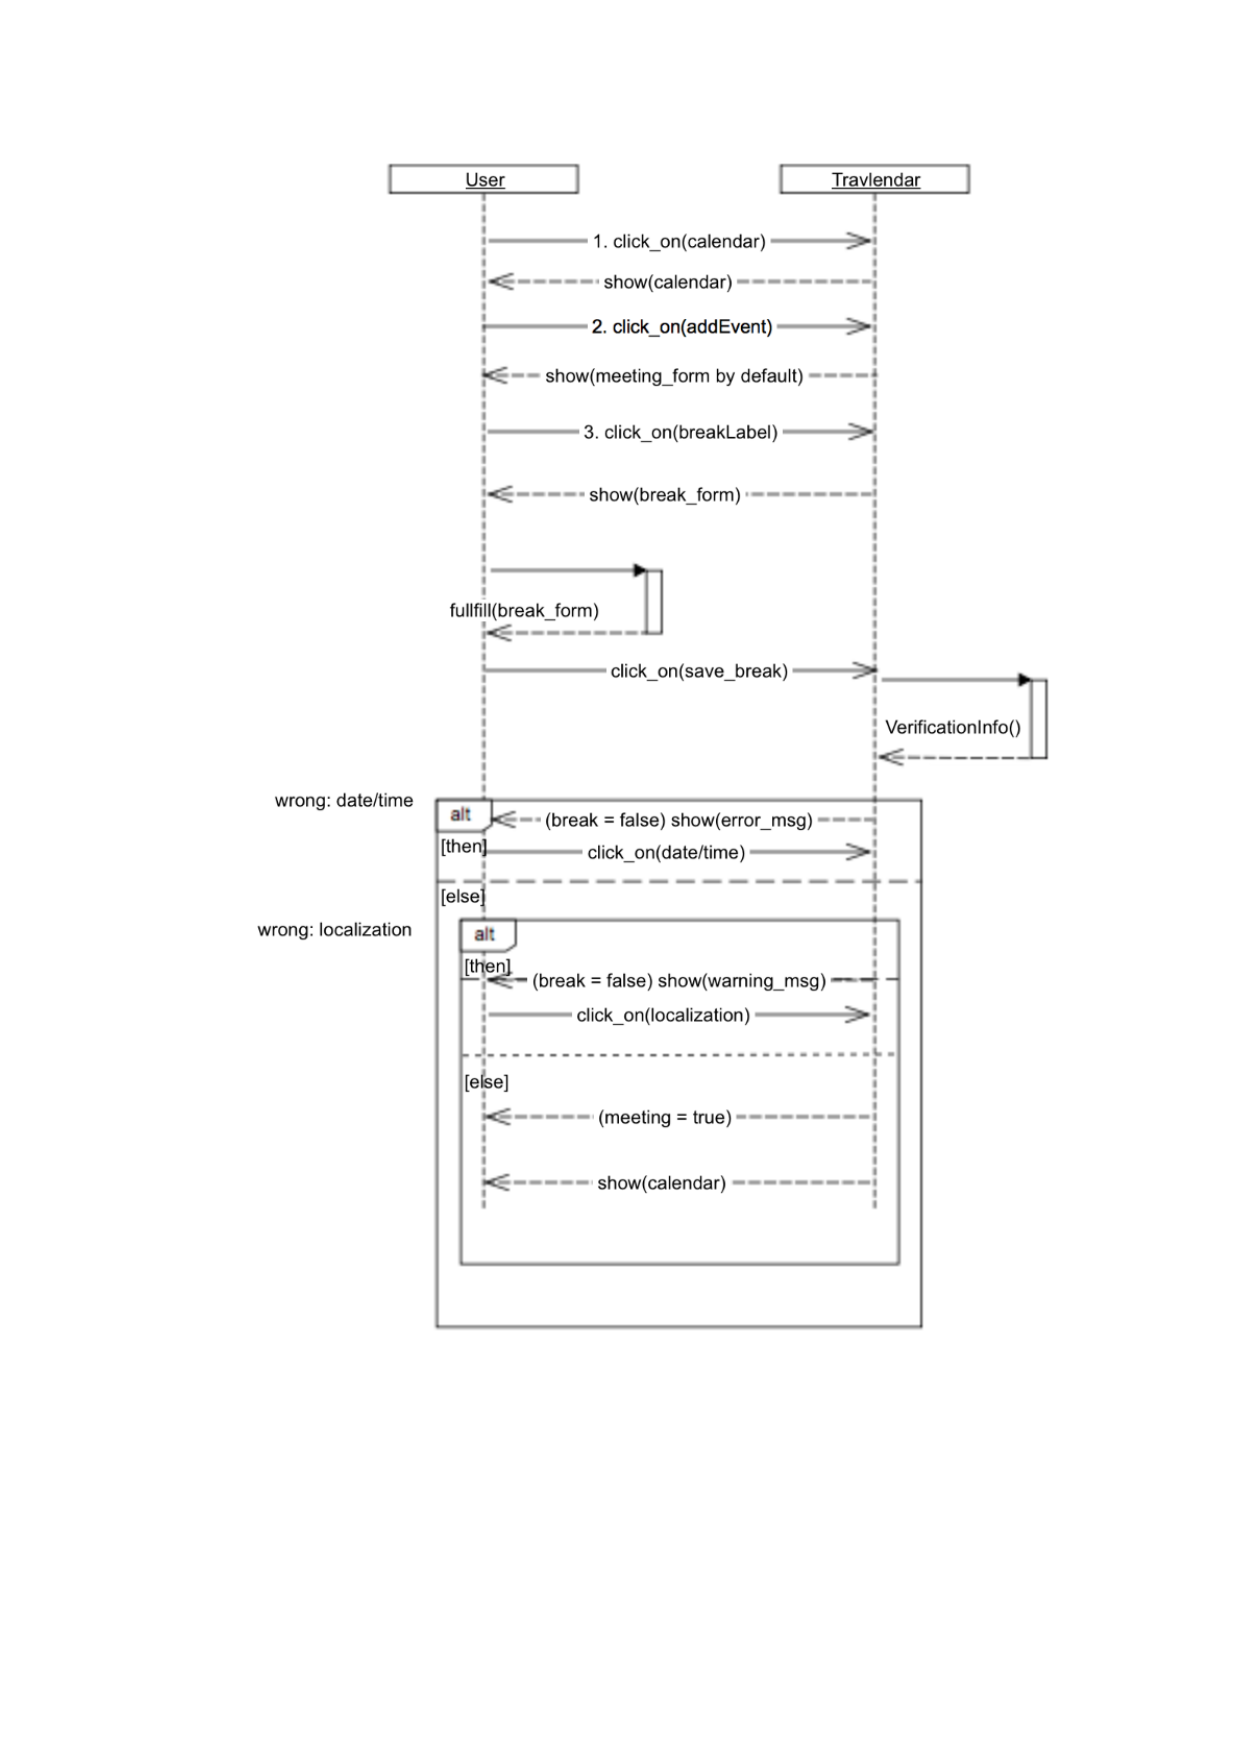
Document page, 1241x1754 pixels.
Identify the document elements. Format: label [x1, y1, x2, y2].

picture [252, 147, 1059, 1342]
